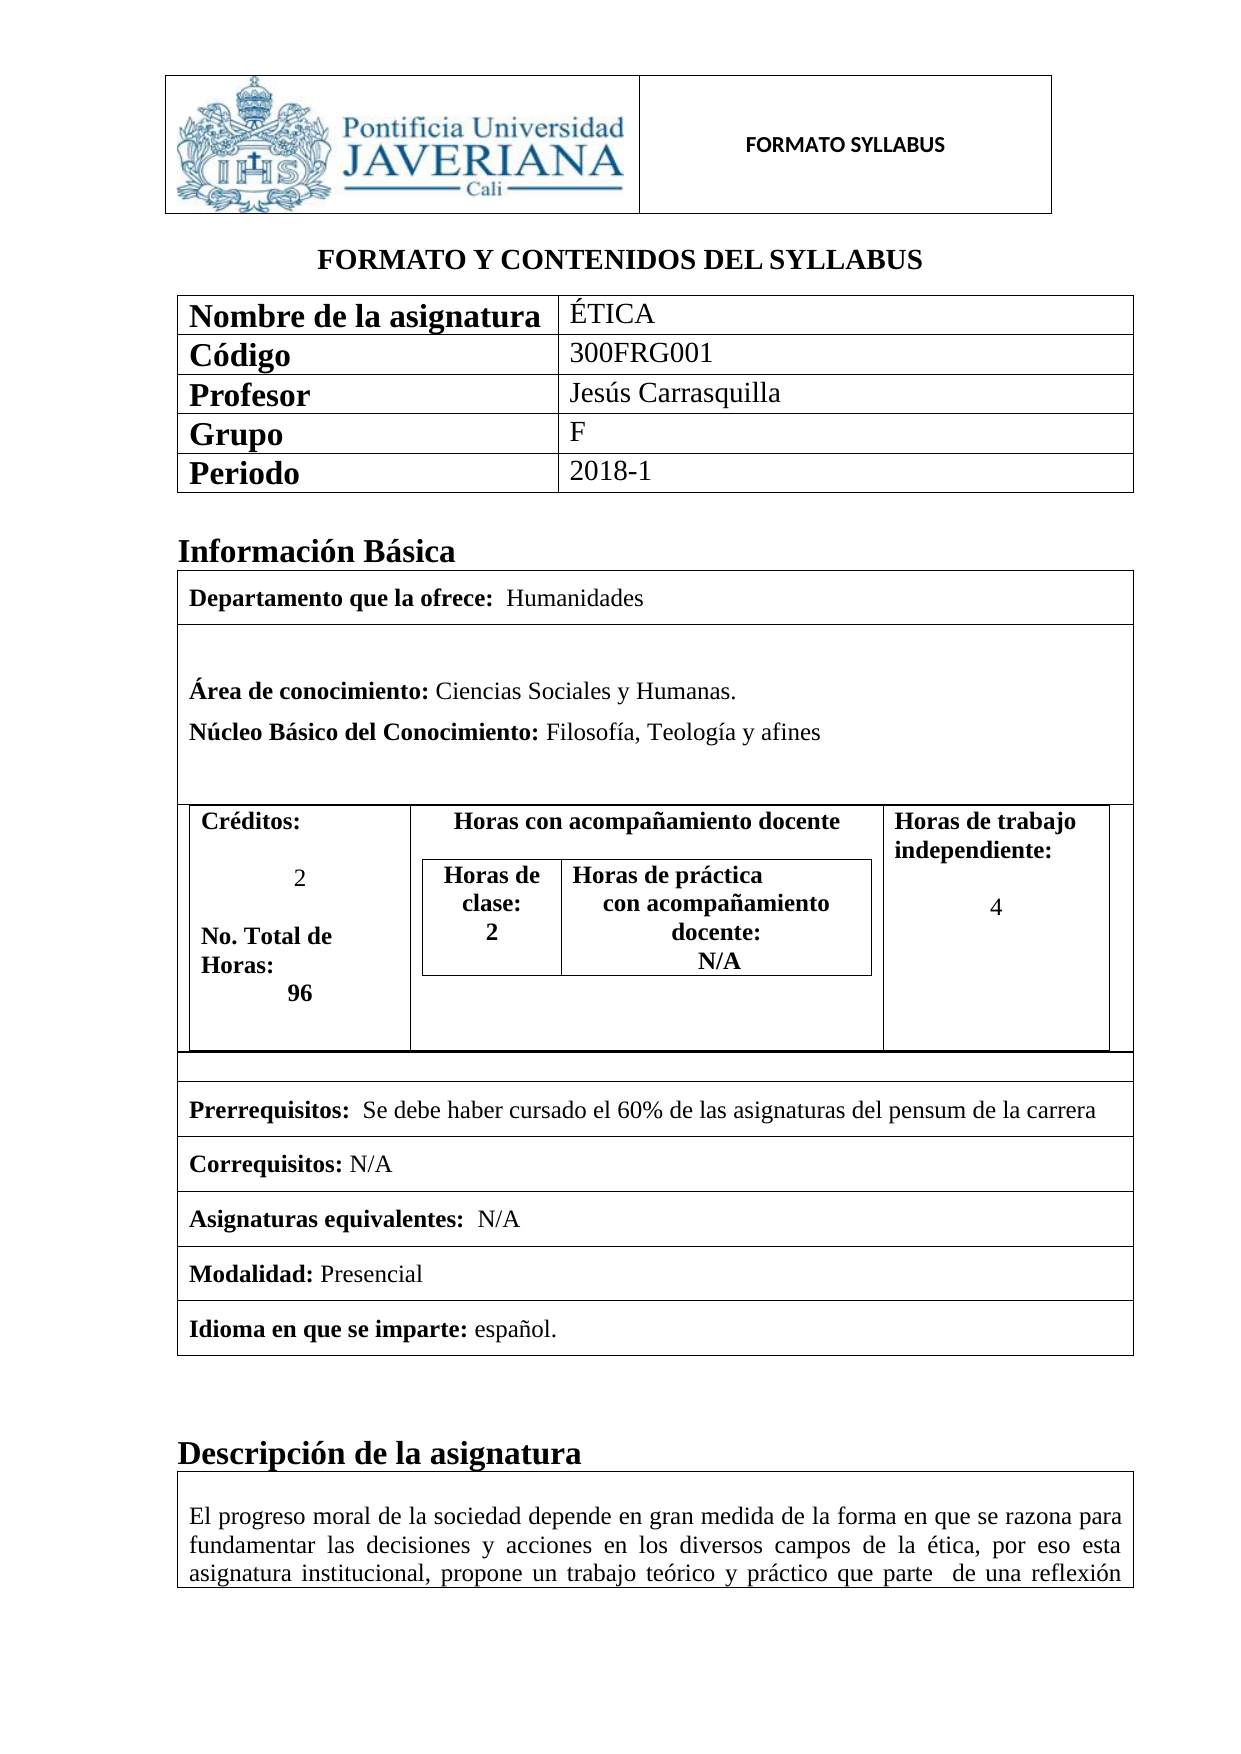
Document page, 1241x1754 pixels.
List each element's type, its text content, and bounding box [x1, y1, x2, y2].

table_cell Grupo [178, 414, 558, 452]
table_header Nombre de la asignatura [178, 296, 558, 334]
table_header Departamento que la ofrece: Humanidades [178, 571, 1133, 624]
picture [176, 76, 625, 213]
table_cell Profesor [178, 375, 558, 413]
text Descripción de la asignatura [177, 1433, 1063, 1471]
table_cell F [559, 414, 1133, 452]
table_cell [884, 806, 1109, 1050]
text Información Básica [177, 531, 1063, 569]
table_cell Área de conocimiento: Ciencias Sociales y Humanas. Núcleo Básico del Conocimiento: Filosofía, Teología y afines [178, 625, 1133, 804]
table_cell [178, 805, 189, 1051]
table_cell Jesús Carrasquilla [559, 375, 1133, 413]
subtitle FORMATO Y CONTENIDOS DEL SYLLABUS [177, 242, 1063, 276]
table_cell [411, 806, 883, 1050]
table_cell Periodo [178, 454, 558, 492]
table_header ÉTICA [559, 296, 1133, 334]
table_cell Modalidad: Presencial [178, 1247, 1133, 1300]
table_cell [178, 1053, 1133, 1081]
table_cell 300FRG001 [559, 335, 1133, 374]
table_cell Correquisitos: N/A [178, 1137, 1133, 1191]
table_cell [190, 806, 410, 1050]
table_cell 2018-1 [559, 454, 1133, 492]
table_cell Código [178, 335, 558, 374]
table_cell Asignaturas equivalentes: N/A [178, 1192, 1133, 1246]
table_cell Idioma en que se imparte: español. [178, 1301, 1133, 1355]
table_cell Prerrequisitos: Se debe haber cursado el 60% de las asignaturas del pensum de la carrera [178, 1082, 1133, 1136]
table_cell [1110, 805, 1133, 1051]
